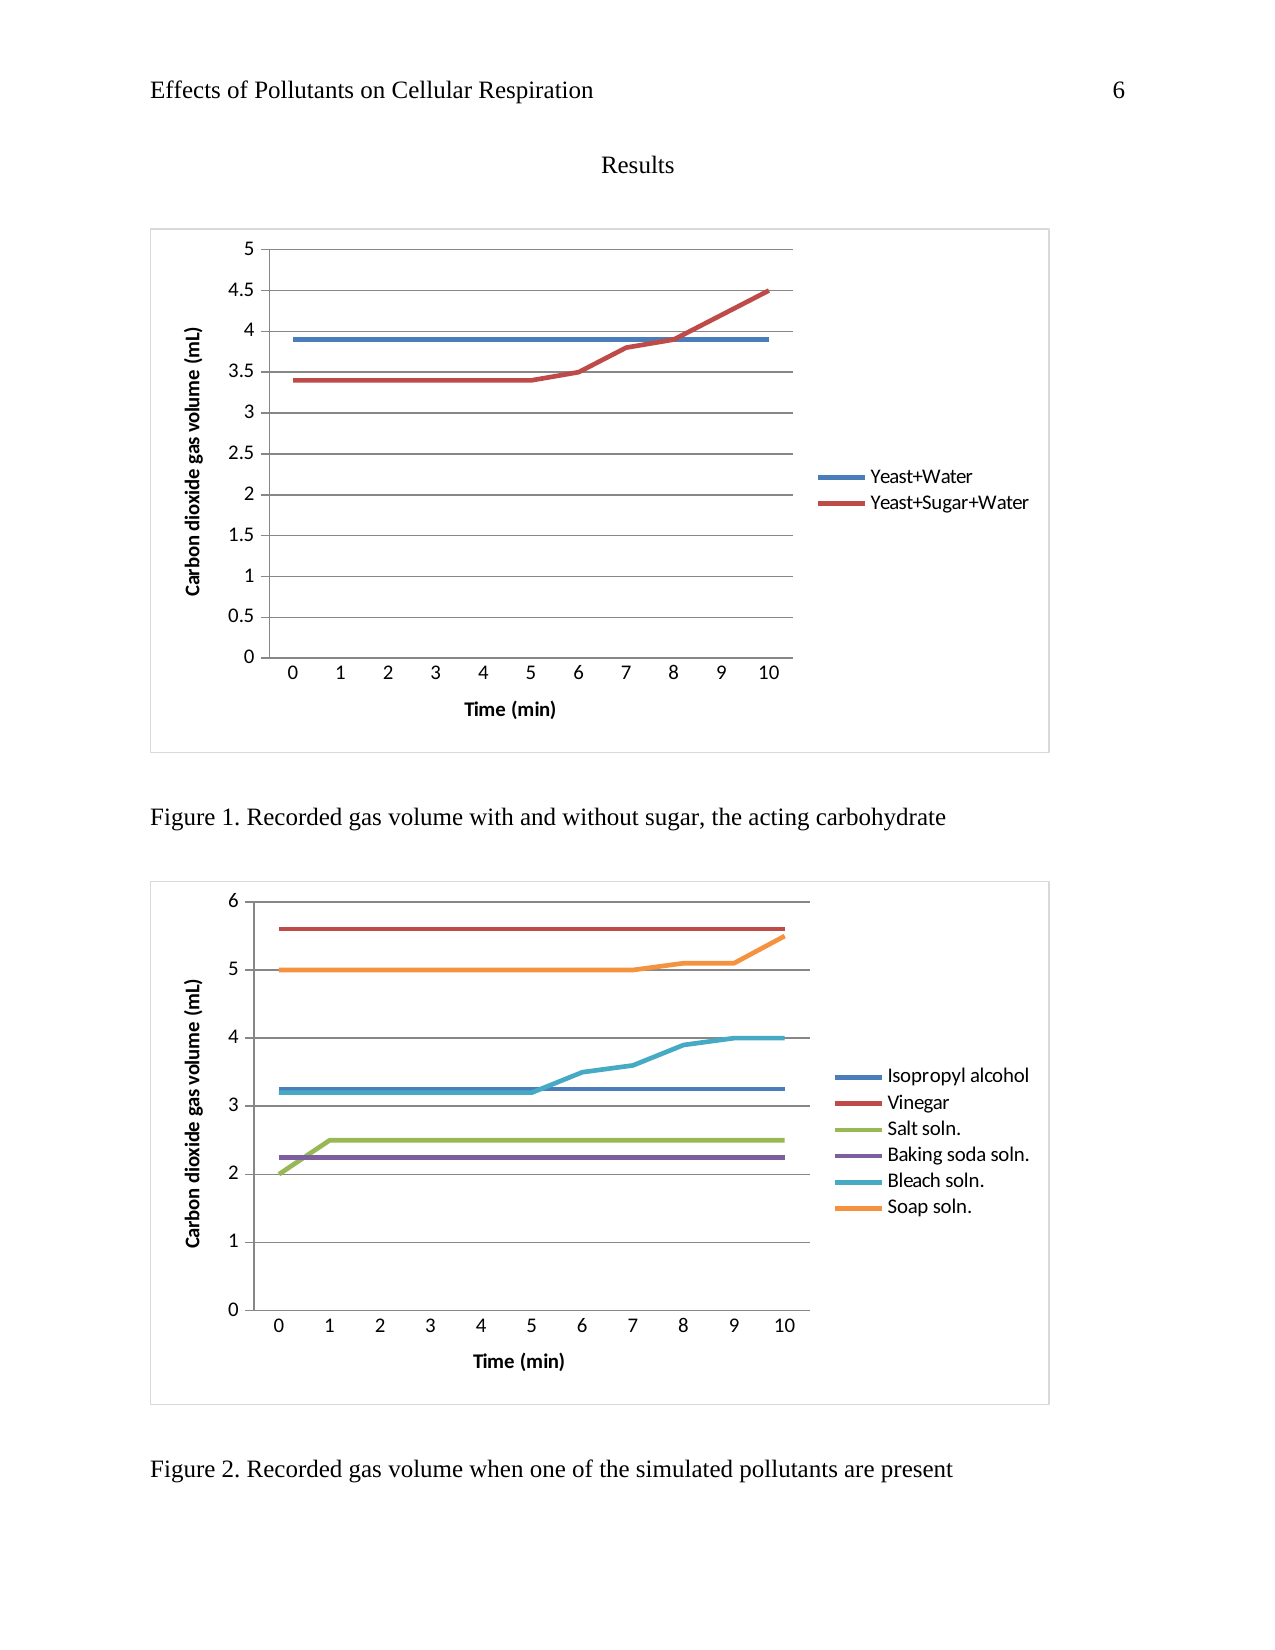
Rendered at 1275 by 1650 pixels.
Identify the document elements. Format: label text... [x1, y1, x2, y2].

text Figure 1. Recorded gas volume with and without sugar, the acting carbohydrate [150, 802, 1125, 831]
text Figure 2. Recorded gas volume when one of the simulated pollutants are present [150, 1454, 1125, 1483]
text Results [150, 150, 1125, 179]
